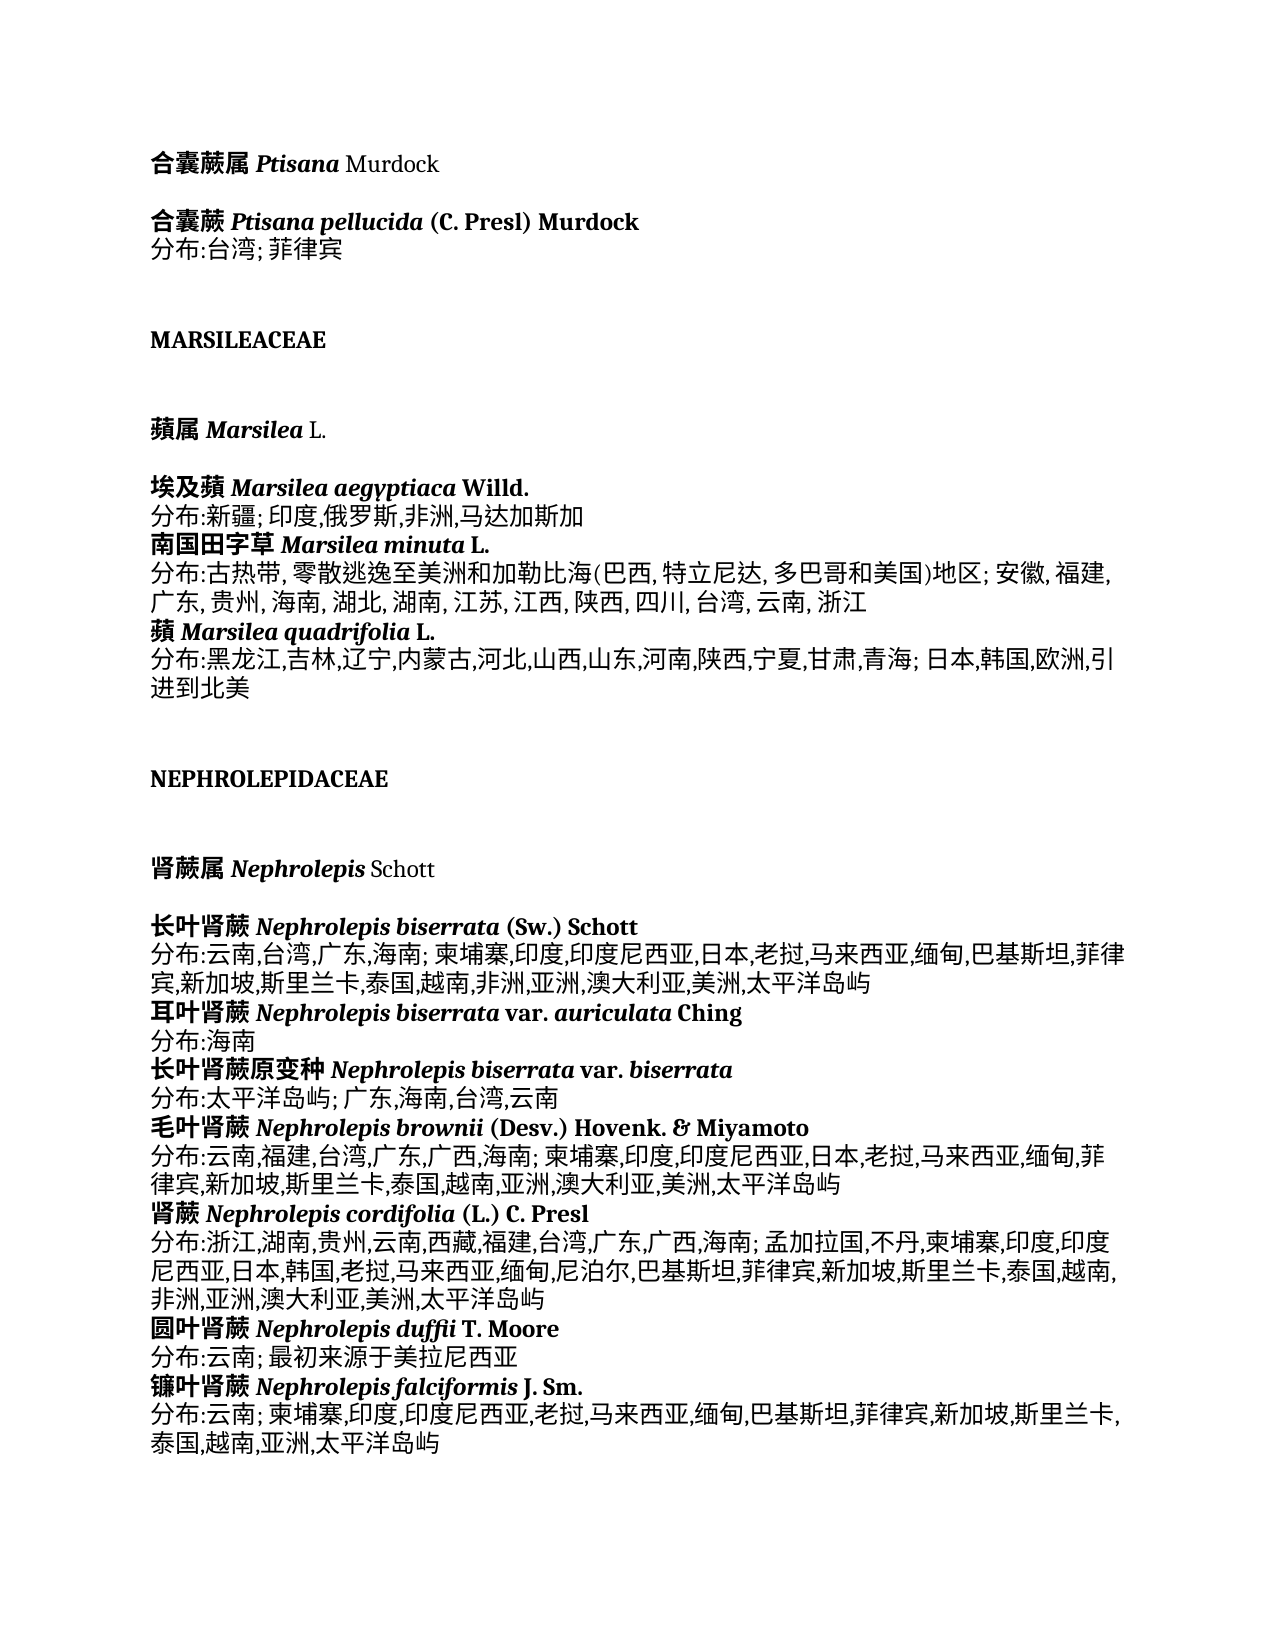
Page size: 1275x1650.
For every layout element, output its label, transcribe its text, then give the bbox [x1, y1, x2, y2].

text 合囊蕨属 Ptisana Murdock 合囊蕨 Ptisana pellucida (C. Presl) Murdock 分布:台湾; 菲律宾 [150, 150, 1125, 322]
text MARSILEACEAE [150, 326, 1125, 412]
text 蘋属 Marsilea L. 埃及蘋 Marsilea aegyptiaca Willd. 分布:新疆; 印度,俄罗斯,非洲,马达加斯加 南国田字草 Marsilea minuta L. 分布:古热带, 零散逃逸至美洲和加勒比海(巴西, 特立尼达, 多巴哥和美国)地区; 安徽, 福建, 广东, 贵州, 海南, 湖北, 湖南, 江苏, 江西, 陕西, 四川, 台湾, 云南, 浙江 蘋 Marsilea quadrifolia L. 分布:黑龙江,吉林,辽宁,内蒙古,河北,山西,山东,河南,陕西,宁夏,甘肃,青海; 日本,韩国,欧洲,引进到北美 [150, 416, 1125, 761]
text NEPHROLEPIDACEAE [150, 765, 1125, 851]
